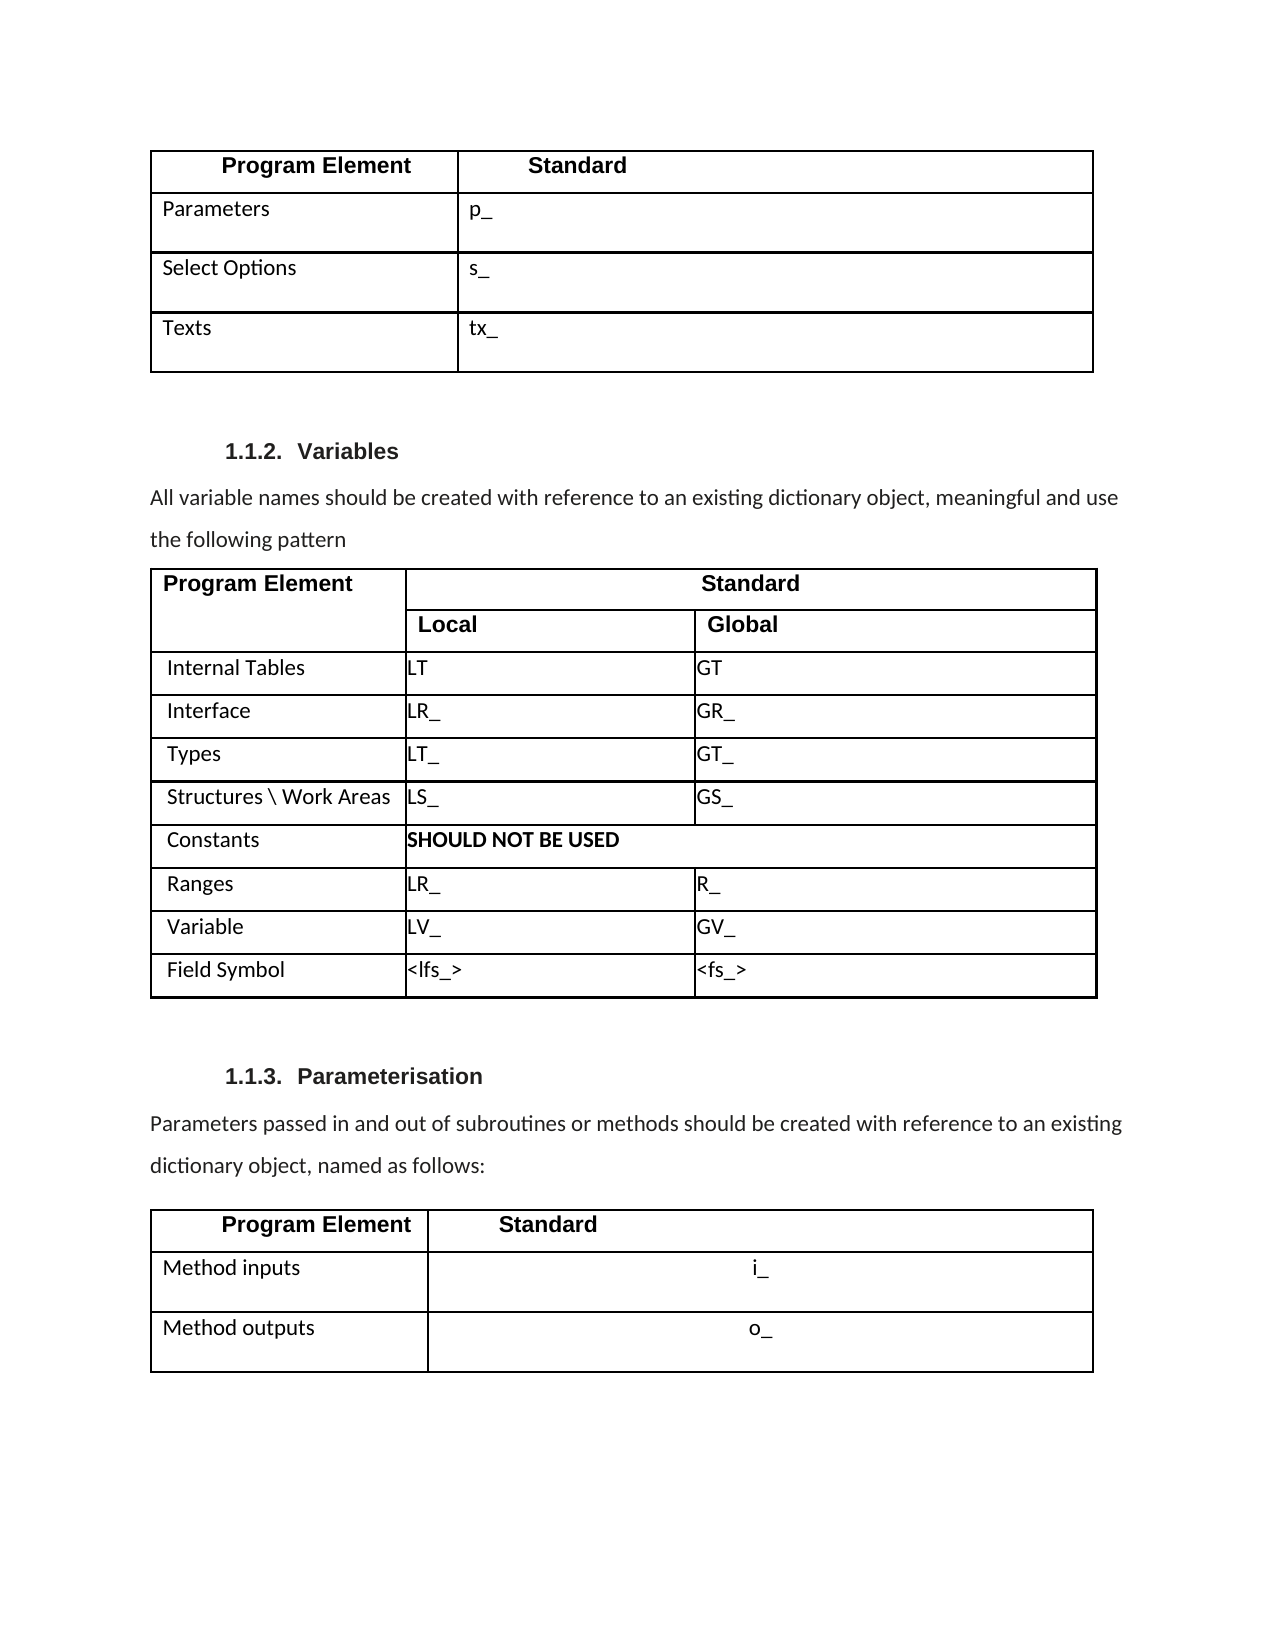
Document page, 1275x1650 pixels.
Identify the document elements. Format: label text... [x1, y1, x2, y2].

table_cell Constants [152, 826, 405, 867]
table_header Program Element [152, 1211, 427, 1251]
table_cell s_ [459, 254, 1092, 311]
text Parameters passed in and out of subroutines or methods should be created with reference to an existing dictionary object, named as follows: [150, 1109, 1125, 1179]
table_cell LV_ [407, 912, 694, 953]
table_cell Texts [152, 314, 457, 371]
table_cell GS_ [696, 783, 1095, 823]
table_cell GT [696, 653, 1095, 694]
table_cell GT_ [696, 739, 1095, 780]
table_cell i_ [429, 1253, 1092, 1311]
table_cell LR_ [407, 869, 694, 910]
table_cell Ranges [152, 869, 405, 910]
table_header Program Element [152, 570, 405, 651]
table_cell Method outputs [152, 1313, 427, 1371]
table_cell LT_ [407, 739, 694, 780]
table_cell LR_ [407, 696, 694, 737]
table_cell Field Symbol [152, 955, 405, 996]
table_cell GV_ [696, 912, 1095, 953]
table_cell Parameters [152, 194, 457, 251]
table_cell Select Options [152, 254, 457, 311]
table_cell Global [696, 611, 1095, 651]
table_cell o_ [429, 1313, 1092, 1371]
table_cell tx_ [459, 314, 1092, 371]
table_cell Interface [152, 696, 405, 737]
table_cell SHOULD NOT BE USED [407, 826, 1095, 867]
text All variable names should be created with reference to an existing dictionary object, meaningful and use the following pattern [150, 483, 1125, 553]
text 1.1.3. Parameterisation [225, 1063, 1125, 1089]
table_cell <lfs_> [407, 955, 694, 996]
table_cell <fs_> [696, 955, 1095, 996]
table_cell LT [407, 653, 694, 694]
table_header Standard [459, 152, 1092, 192]
table_header Standard [429, 1211, 1092, 1251]
table_cell Internal Tables [152, 653, 405, 694]
table_cell GR_ [696, 696, 1095, 737]
table_header Program Element [152, 152, 457, 192]
table_cell Local [407, 611, 694, 651]
table_cell Variable [152, 912, 405, 953]
table_cell R_ [696, 869, 1095, 910]
table_cell p_ [459, 194, 1092, 251]
table_header Standard [407, 570, 1095, 609]
table_cell Types [152, 739, 405, 780]
table_cell Structures \ Work Areas [152, 783, 405, 823]
table_cell Method inputs [152, 1253, 427, 1311]
table_cell LS_ [407, 783, 694, 823]
text 1.1.2. Variables [225, 438, 1125, 464]
